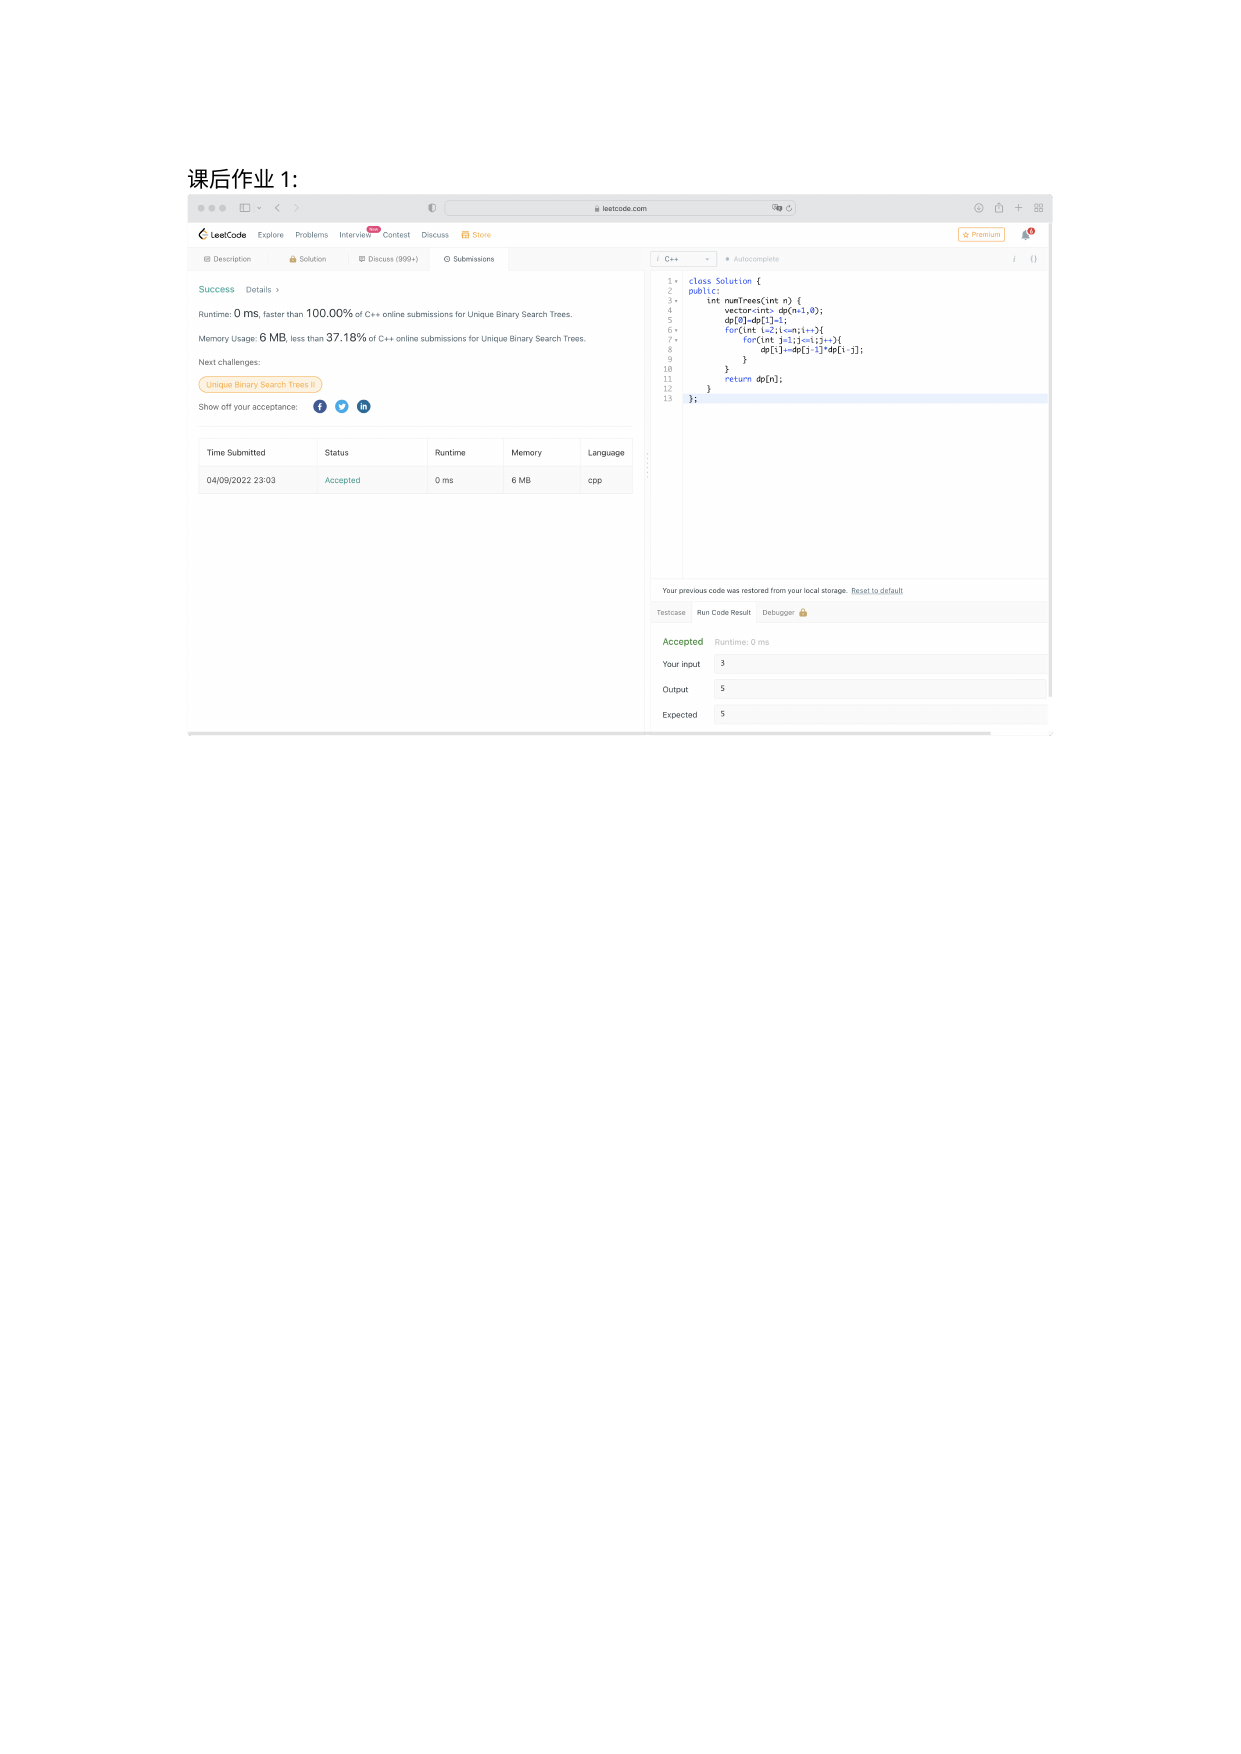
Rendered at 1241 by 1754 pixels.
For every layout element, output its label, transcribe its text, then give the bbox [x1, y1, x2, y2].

picture [187, 194, 1053, 736]
text 课后作业1: [187, 162, 1053, 194]
